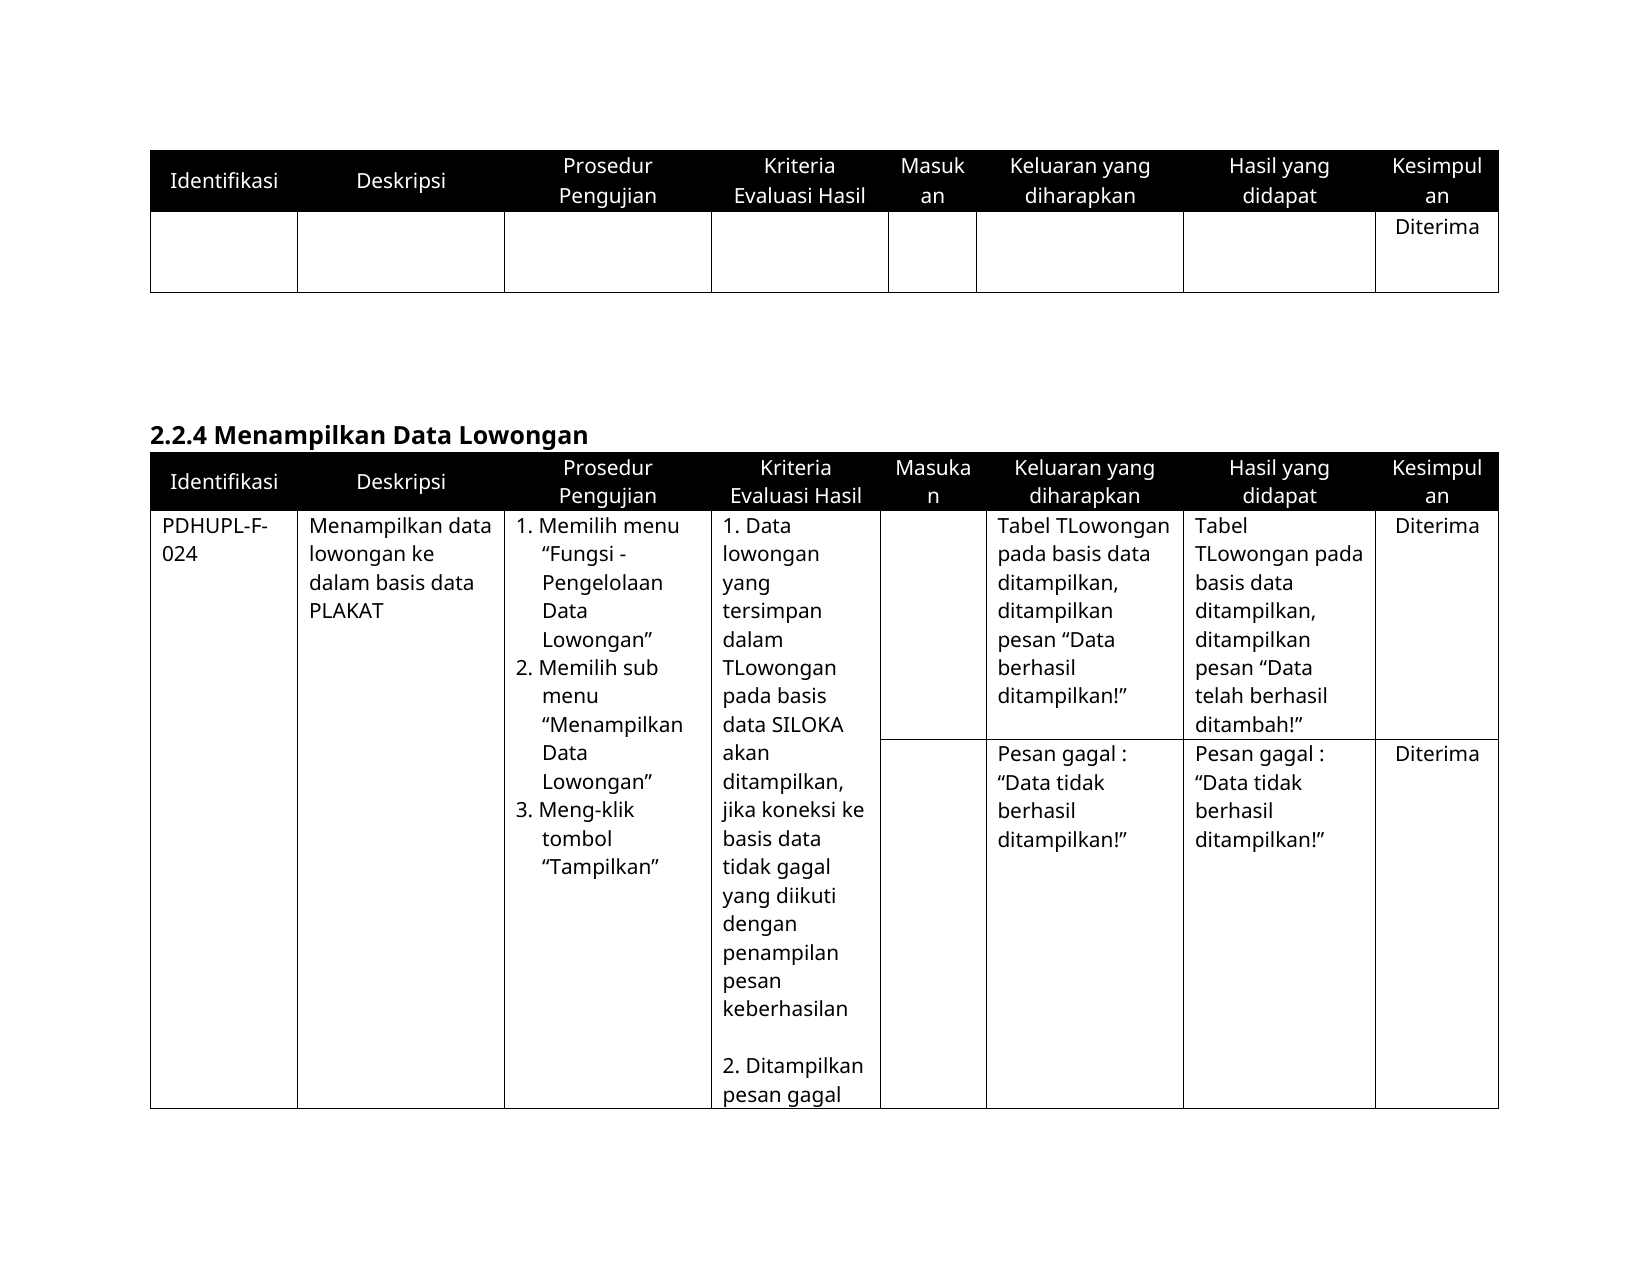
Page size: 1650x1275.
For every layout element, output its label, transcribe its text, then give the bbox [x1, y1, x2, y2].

table_cell Diterima [1376, 511, 1498, 738]
table_header Deskripsi [298, 453, 504, 510]
table_cell PDHUPL-F-024 [151, 511, 297, 1108]
table_cell [1184, 212, 1375, 292]
table_cell [977, 212, 1183, 292]
table_header Masukan [881, 453, 986, 510]
table_cell [881, 740, 986, 1108]
table_cell 1. Data lowongan yang tersimpan dalam TLowongan pada basis data SILOKA akan ditampilkan, jika koneksi ke basis data tidak gagal yang diikuti dengan penampilan pesan keberhasilan 2. Ditampilkan pesan gagal jika koneksi ke basis data gagal / terputus [712, 511, 880, 1108]
table_header Hasil yang didapat [1184, 151, 1375, 211]
table_cell Diterima [1376, 212, 1498, 292]
table_header Deskripsi [298, 151, 504, 211]
table_header Identifikasi [151, 453, 297, 510]
table_header Masukan [889, 151, 976, 211]
table_header Kriteria Evaluasi Hasil [712, 151, 888, 211]
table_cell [987, 740, 1183, 1108]
table_header Identifikasi [151, 151, 297, 211]
table_cell Tabel TLowongan pada basis data ditampilkan, ditampilkan pesan “Data telah berhasil ditambah!” [1184, 511, 1375, 738]
table_cell Tabel TLowongan pada basis data ditampilkan, ditampilkan pesan “Data berhasil ditampilkan!” [987, 511, 1183, 738]
table_header Keluaran yang diharapkan [977, 151, 1183, 211]
text 2.2.4 Menampilkan Data Lowongan [150, 418, 1500, 452]
table_cell [889, 212, 976, 292]
table_header Prosedur Pengujian [505, 151, 711, 211]
table_header Keluaran yang diharapkan [987, 453, 1183, 510]
table_header Kriteria Evaluasi Hasil [712, 453, 880, 510]
table_cell 1. Memilih menu “Fungsi - Pengelolaan Data Lowongan” 2. Memilih sub menu “Menampilkan Data Lowongan” 3. Meng-klik tombol “Tampilkan” [505, 511, 711, 1108]
table_header Prosedur Pengujian [505, 453, 711, 510]
table_header Hasil yang didapat [1184, 453, 1375, 510]
table_cell Menampilkan data lowongan ke dalam basis data PLAKAT [298, 511, 504, 1108]
table_header Kesimpulan [1376, 151, 1498, 211]
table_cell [1184, 740, 1375, 1108]
table_cell [881, 511, 986, 738]
table_header Kesimpulan [1376, 453, 1498, 510]
table_cell Diterima [1376, 740, 1498, 1108]
